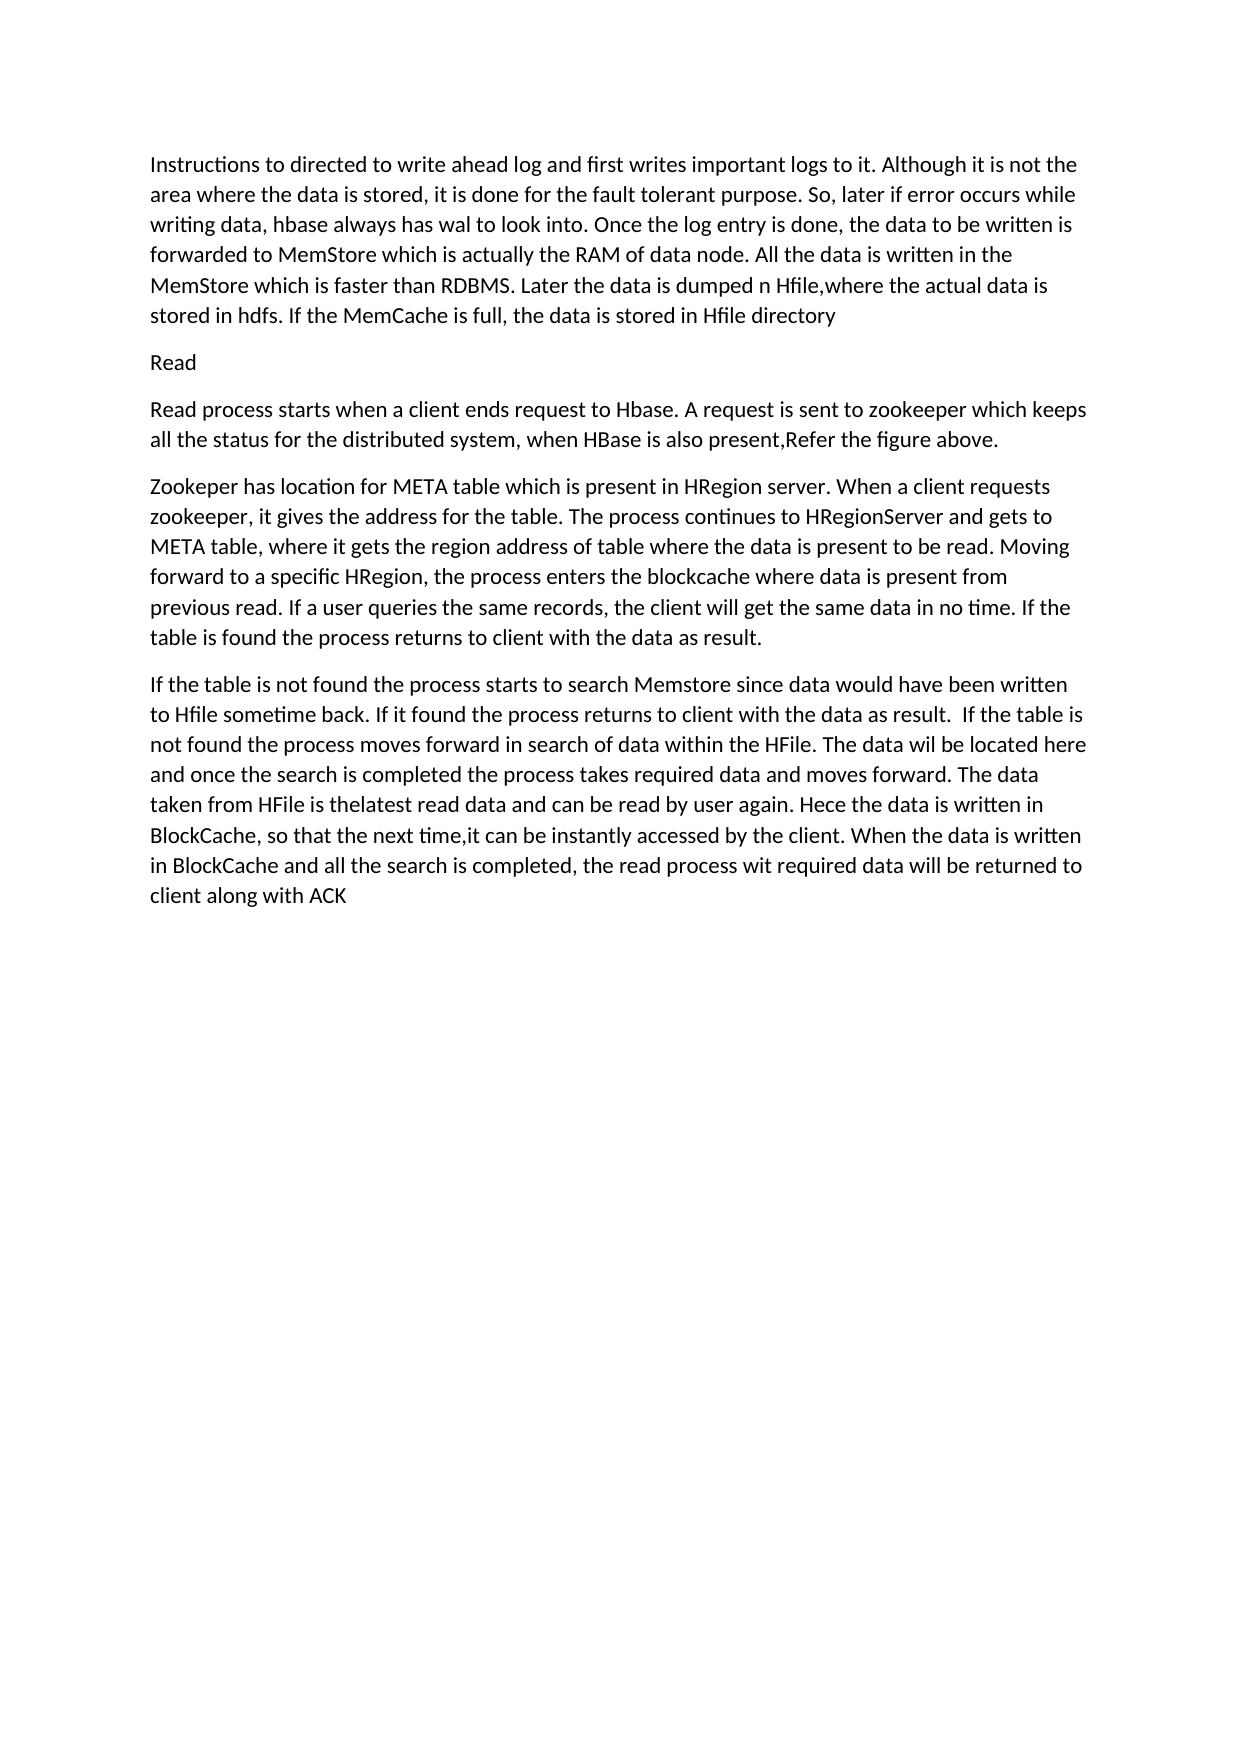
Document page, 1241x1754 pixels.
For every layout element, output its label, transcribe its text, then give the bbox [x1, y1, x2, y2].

text If the table is not found the process starts to search Memstore since data would have been written to Hfile sometime back. If it found the process returns to client with the data as result. If the table is not found the process moves forward in search of data within the HFile. The data wil be located here and once the search is completed the process takes required data and moves forward. The data taken from HFile is thelatest read data and can be read by user again. Hece the data is written in BlockCache, so that the next time,it can be instantly accessed by the client. When the data is written in BlockCache and all the search is completed, the read process wit required data will be returned to client along with ACK [150, 670, 1090, 909]
text Read [150, 348, 1090, 376]
text Instructions to directed to write ahead log and first writes important logs to it. Although it is not the area where the data is stored, it is done for the fault tolerant purpose. So, later if error occurs while writing data, hbase always has wal to look into. Once the log entry is done, the data to be written is forwarded to MemStore which is actually the RAM of data node. All the data is written in the MemStore which is faster than RDBMS. Later the data is dumped n Hfile,where the actual data is stored in hdfs. If the MemCache is full, the data is stored in Hfile directory [150, 150, 1090, 329]
text Zookeper has location for META table which is present in HRegion server. When a client requests zookeeper, it gives the address for the table. The process continues to HRegionServer and gets to META table, where it gets the region address of table where the data is present to be read. Moving forward to a specific HRegion, the process enters the blockcache where data is present from previous read. If a user queries the same records, the client will get the same data in no time. If the table is found the process returns to client with the data as result. [150, 472, 1090, 651]
text Read process starts when a client ends request to Hbase. A request is sent to zookeeper which keeps all the status for the distributed system, when HBase is also present,Refer the figure above. [150, 395, 1090, 453]
